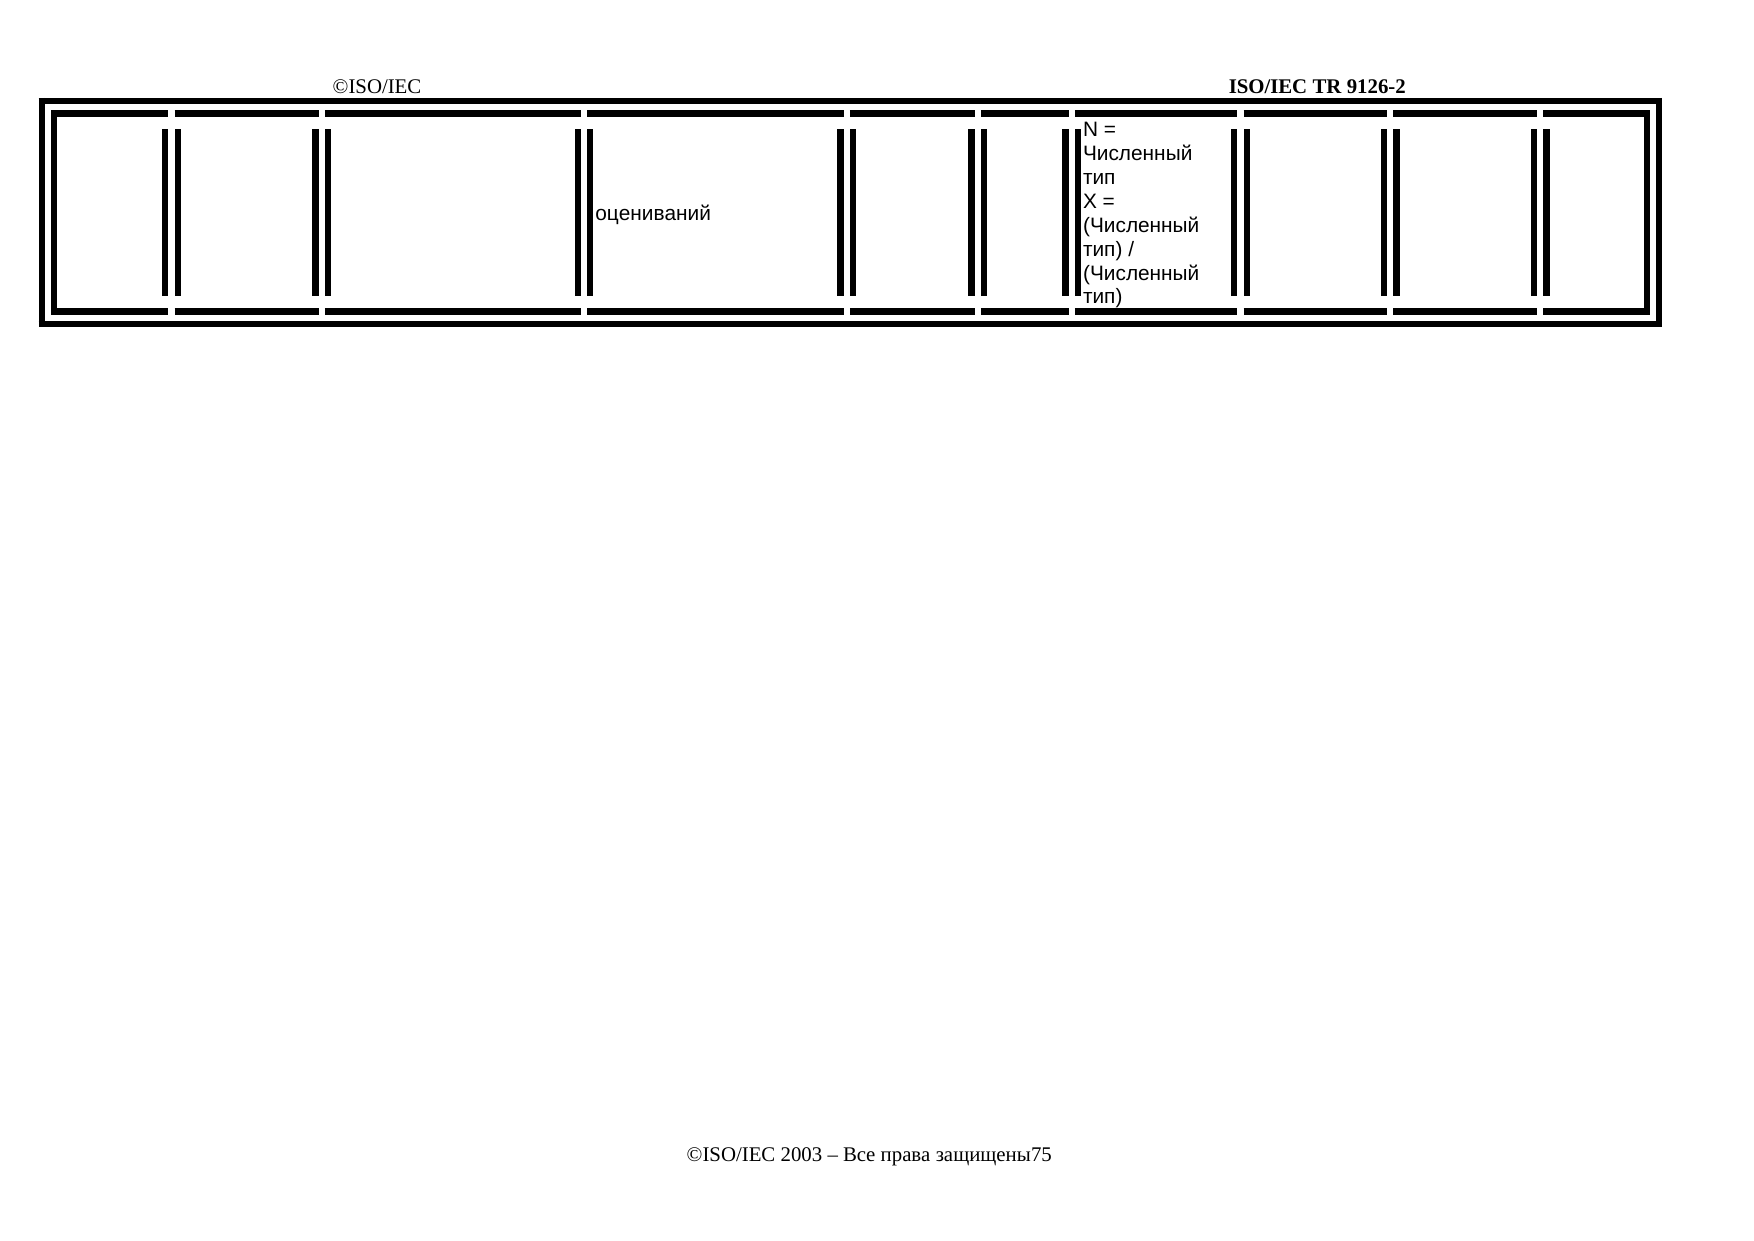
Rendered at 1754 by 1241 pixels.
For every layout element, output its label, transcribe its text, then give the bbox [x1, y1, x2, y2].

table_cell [322, 104, 584, 308]
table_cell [584, 104, 847, 308]
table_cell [847, 104, 978, 308]
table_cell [1072, 104, 1240, 308]
table_cell Абсолютная [978, 104, 1072, 308]
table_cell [48, 104, 171, 308]
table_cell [1390, 104, 1540, 308]
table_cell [1240, 104, 1390, 308]
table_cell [1540, 104, 1653, 308]
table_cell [171, 104, 322, 308]
